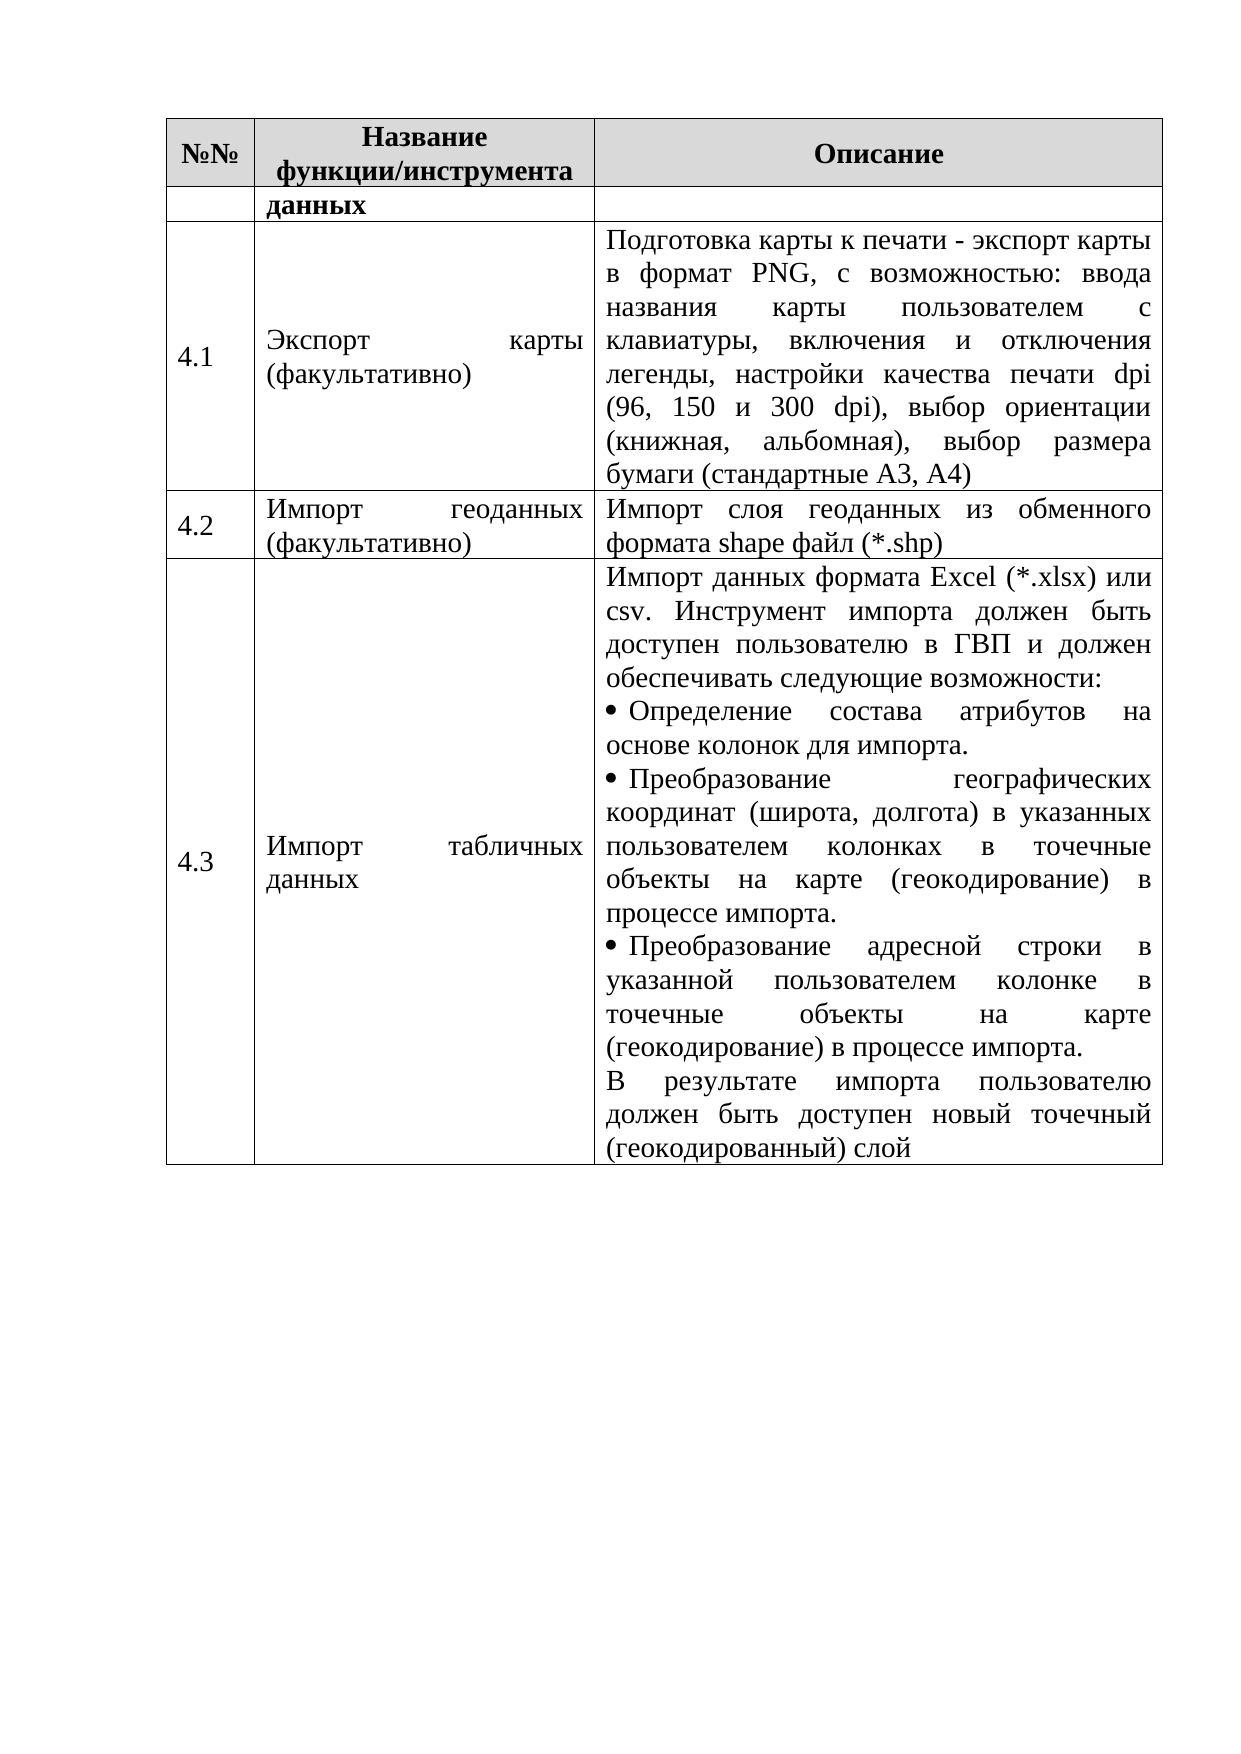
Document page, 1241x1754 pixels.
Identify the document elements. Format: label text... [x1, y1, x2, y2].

table_cell 4 [167, 187, 254, 221]
table_header №№ [167, 119, 254, 186]
table_cell 4.1 [167, 222, 254, 490]
table_header Название функции/инструмента [255, 119, 594, 186]
table_cell Импорт данных формата Excel (*.xlsx) или csv. Инструмент импорта должен быть доступен пользователю в ГВП и должен обеспечивать следующие возможности: Определение состава атрибутов на основе колонок для импорта. Преобразование географических координат (широта, долгота) в указанных пользователем колонках в точечные объекты на карте (геокодирование) в процессе импорта. Преобразование адресной строки в указанной пользователем колонке в точечные объекты на карте (геокодирование) в процессе импорта. В результате импорта пользователю должен быть доступен новый точечный (геокодированный) слой [595, 559, 1162, 1163]
table_cell 4.3 [167, 559, 254, 1163]
table_cell Подготовка карты к печати - экспорт карты в формат PNG, с возможностью: ввода названия карты пользователем с клавиатуры, включения и отключения легенды, настройки качества печати dpi (96, 150 и 300 dpi), выбор ориентации (книжная, альбомная), выбор размера бумаги (стандартные А3, А4) [595, 222, 1162, 490]
table_cell Функции импорта/экспорта данных [255, 187, 594, 221]
table_cell [595, 187, 1162, 221]
table_header Описание [595, 119, 1162, 186]
table_cell Импорт геоданных (факультативно) [255, 491, 594, 558]
table_cell 4.2 [167, 491, 254, 558]
table_cell Импорт слоя геоданных из обменного формата shape файл (*.shp) [595, 491, 1162, 558]
table_cell Экспорт карты (факультативно) [255, 222, 594, 490]
table_cell Импорт табличных данных [255, 559, 594, 1163]
